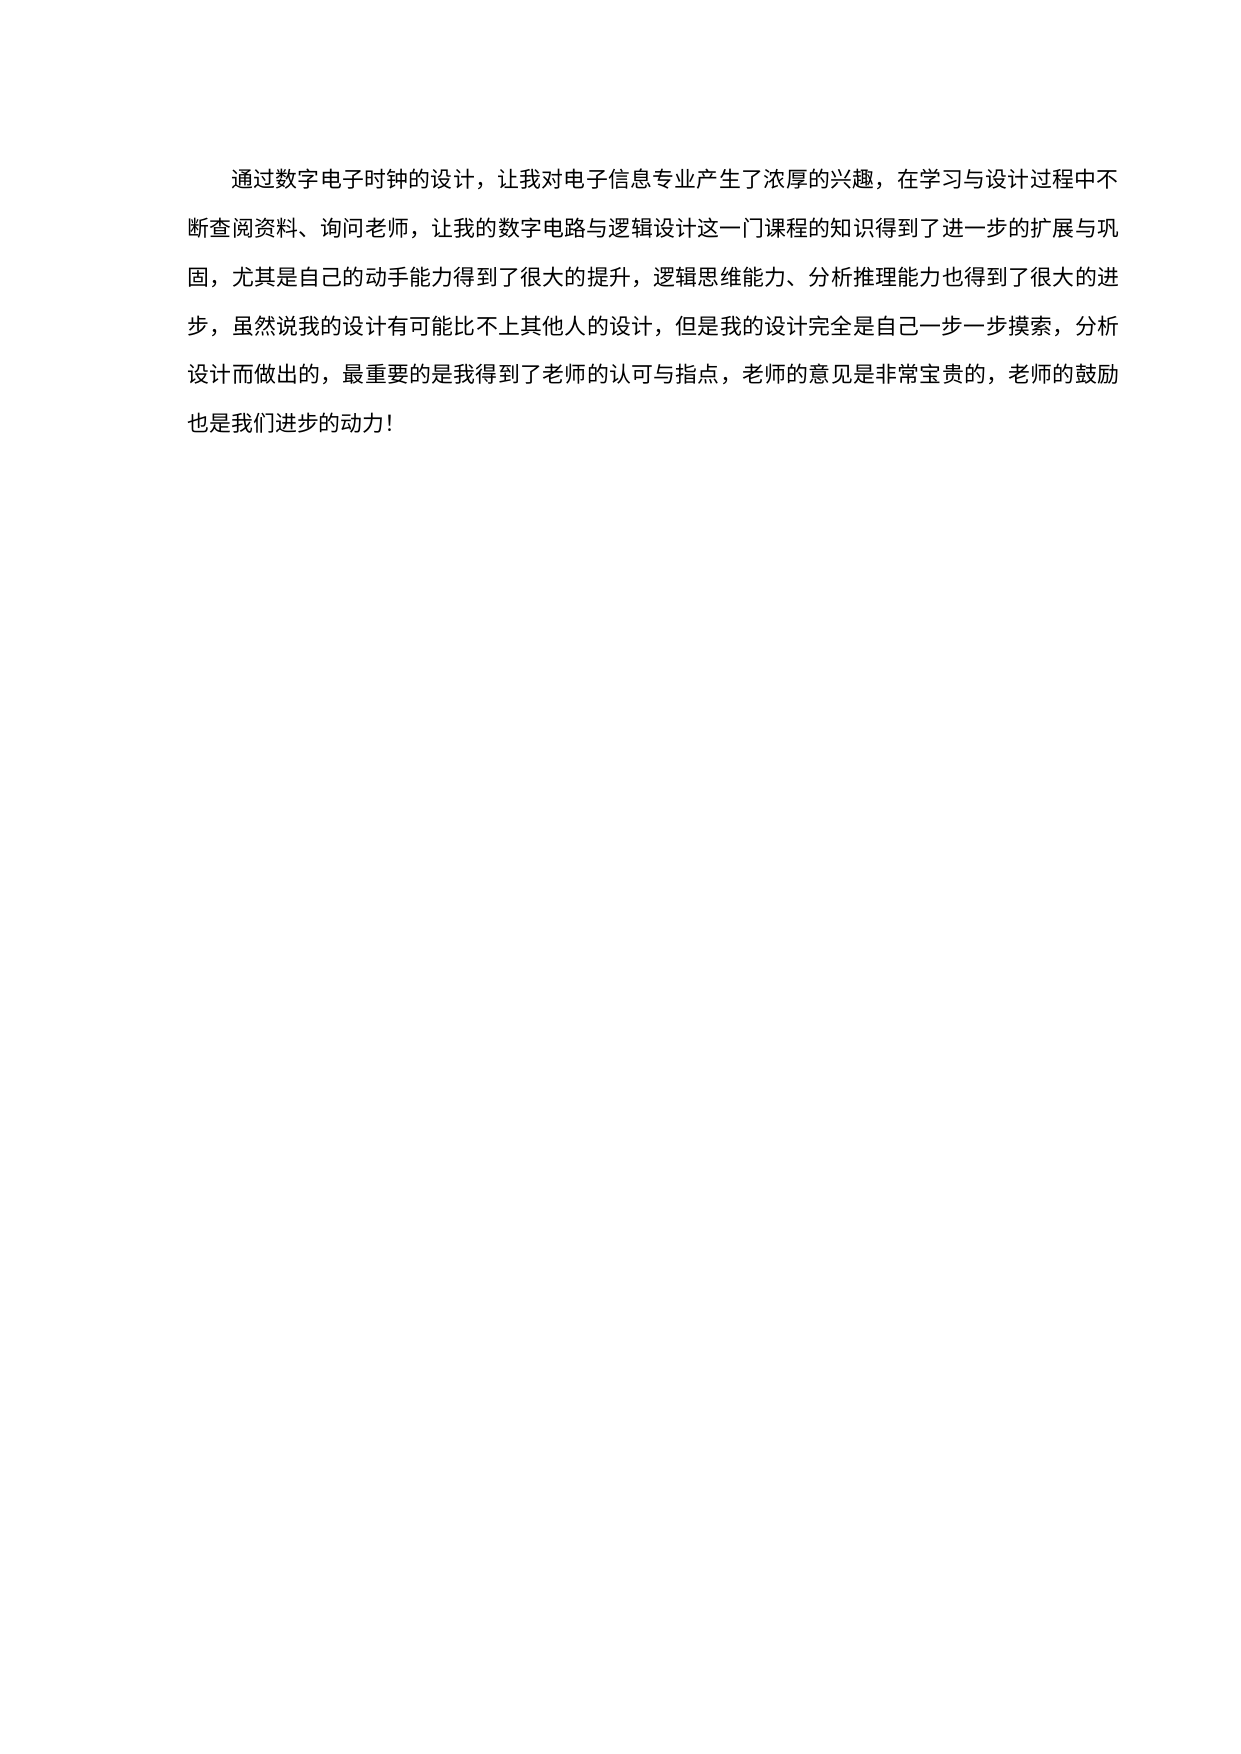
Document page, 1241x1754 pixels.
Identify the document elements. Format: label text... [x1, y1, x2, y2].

list 通过数字电子时钟的设计，让我对电子信息专业产生了浓厚的兴趣，在学习与设计过程中不断查阅资料、询问老师，让我的数字电路与逻辑设计这一门课程的知识得到了进一步的扩展与巩固，尤其是自己的动手能力得到了很大的提升，逻辑思维能力、分析推理能力也得到了很大的进步，虽然说我的设计有可能比不上其他人的设计，但是我的设计完全是自己一步一步摸索，分析设计而做出的，最重要的是我得到了老师的认可与指点，老师的意见是非常宝贵的，老师的鼓励也是我们进步的动力！ [187, 162, 1122, 438]
